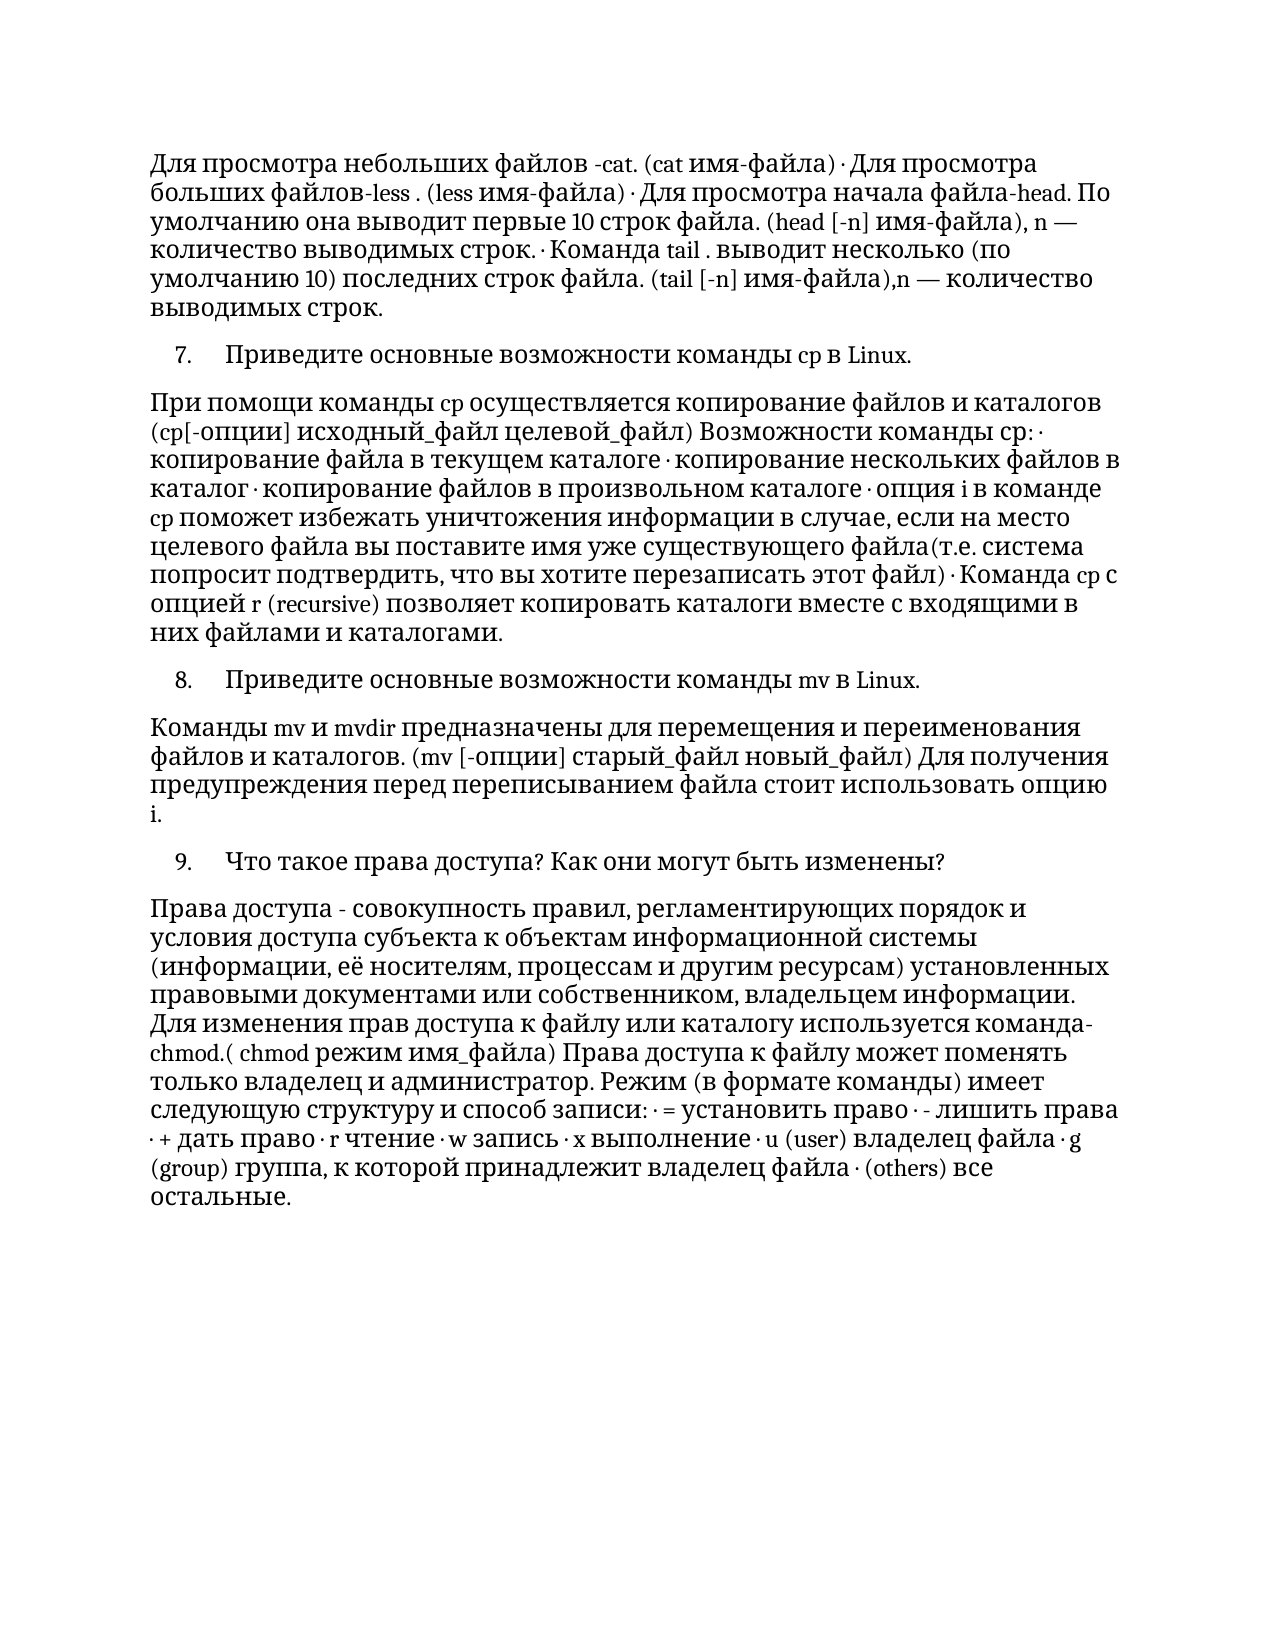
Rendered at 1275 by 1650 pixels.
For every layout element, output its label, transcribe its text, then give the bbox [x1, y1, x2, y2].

text Права доступа - совокупность правил, регламентирующих порядок и условия доступа субъекта к объектам информационной системы (информации, её носителям, процессам и другим ресурсам) установленных правовыми документами или собственником, владельцем информации. Для изменения прав доступа к файлу или каталогу используется команда-chmod.( chmod режим имя_файла) Права доступа к файлу может поменять только владелец и администратор. Режим (в формате команды) имеет следующую структуру и способ записи: · = установить право · - лишить права · + дать право · r чтение · w запись · x выполнение · u (user) владелец файла · g (group) группа, к которой принадлежит владелец файла · (others) все остальные. [150, 895, 1125, 1211]
list Приведите основные возможности команды cp в Linux. [175, 341, 1125, 370]
list Приведите основные возможности команды mv в Linux. [175, 666, 1125, 695]
list Что такое права доступа? Как они могут быть изменены? [175, 847, 1125, 876]
text Для просмотра небольших файлов -cat. (cat имя-файла) · Для просмотра больших файлов-less . (less имя-файла) · Для просмотра начала файла-head. По умолчанию она выводит первые 10 строк файла. (head [-n] имя-файла), n — количество выводимых строк. · Команда tail . выводит несколько (по умолчанию 10) последних строк файла. (tail [-n] имя-файла),n — количество выводимых строк. [150, 150, 1125, 322]
text При помощи команды cp осуществляется копирование файлов и каталогов (cp[-опции] исходный_файл целевой_файл) Возможности команды ср: · копирование файла в текущем каталоге · копирование нескольких файлов в каталог · копирование файлов в произвольном каталоге · опция i в команде cp поможет избежать уничтожения информации в случае, если на место целевого файла вы поставите имя уже существующего файла(т.е. система попросит подтвердить, что вы хотите перезаписать этот файл) · Команда cp с опцией r (recursive) позволяет копировать каталоги вместе с входящими в них файлами и каталогами. [150, 389, 1125, 647]
text Команды mv и mvdir предназначены для перемещения и переименования файлов и каталогов. (mv [-опции] старый_файл новый_файл) Для получения предупреждения перед переписыванием файла стоит использовать опцию i. [150, 714, 1125, 829]
